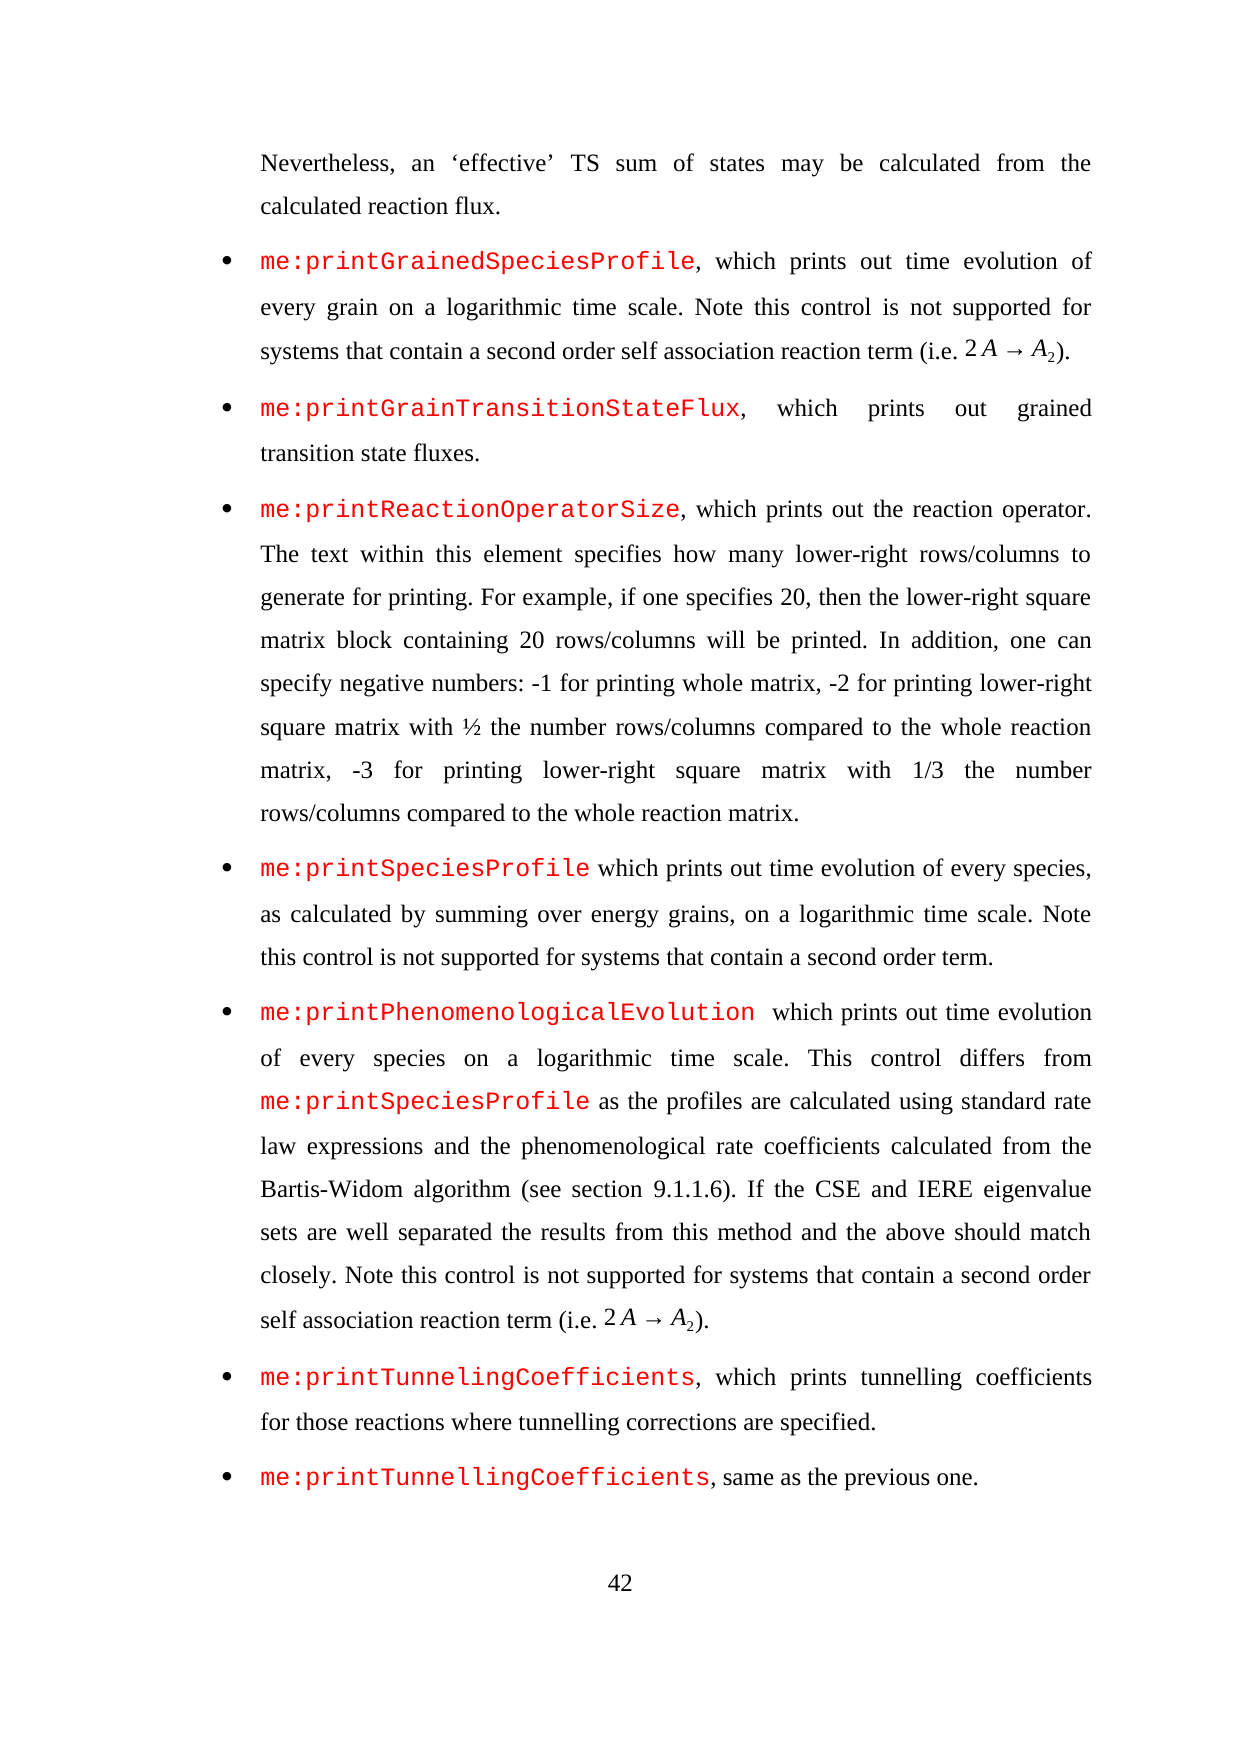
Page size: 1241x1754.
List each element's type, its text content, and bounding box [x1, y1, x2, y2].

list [223, 148, 1092, 219]
list me:printSpeciesProfile which prints out time evolution of every species, as calculated by summing over energy grains, on a logarithmic time scale. Note this control is not supported for systems that contain a second order term. [223, 853, 1092, 971]
list me:printTunnelingCoefficients, which prints tunnelling coefficients for those reactions where tunnelling corrections are specified. [223, 1362, 1092, 1436]
list me:printGrainTransitionStateFlux, which prints out grained transition state fluxes. [223, 393, 1092, 467]
list me:printTunnellingCoefficients, same as the previous one. [223, 1462, 1092, 1493]
